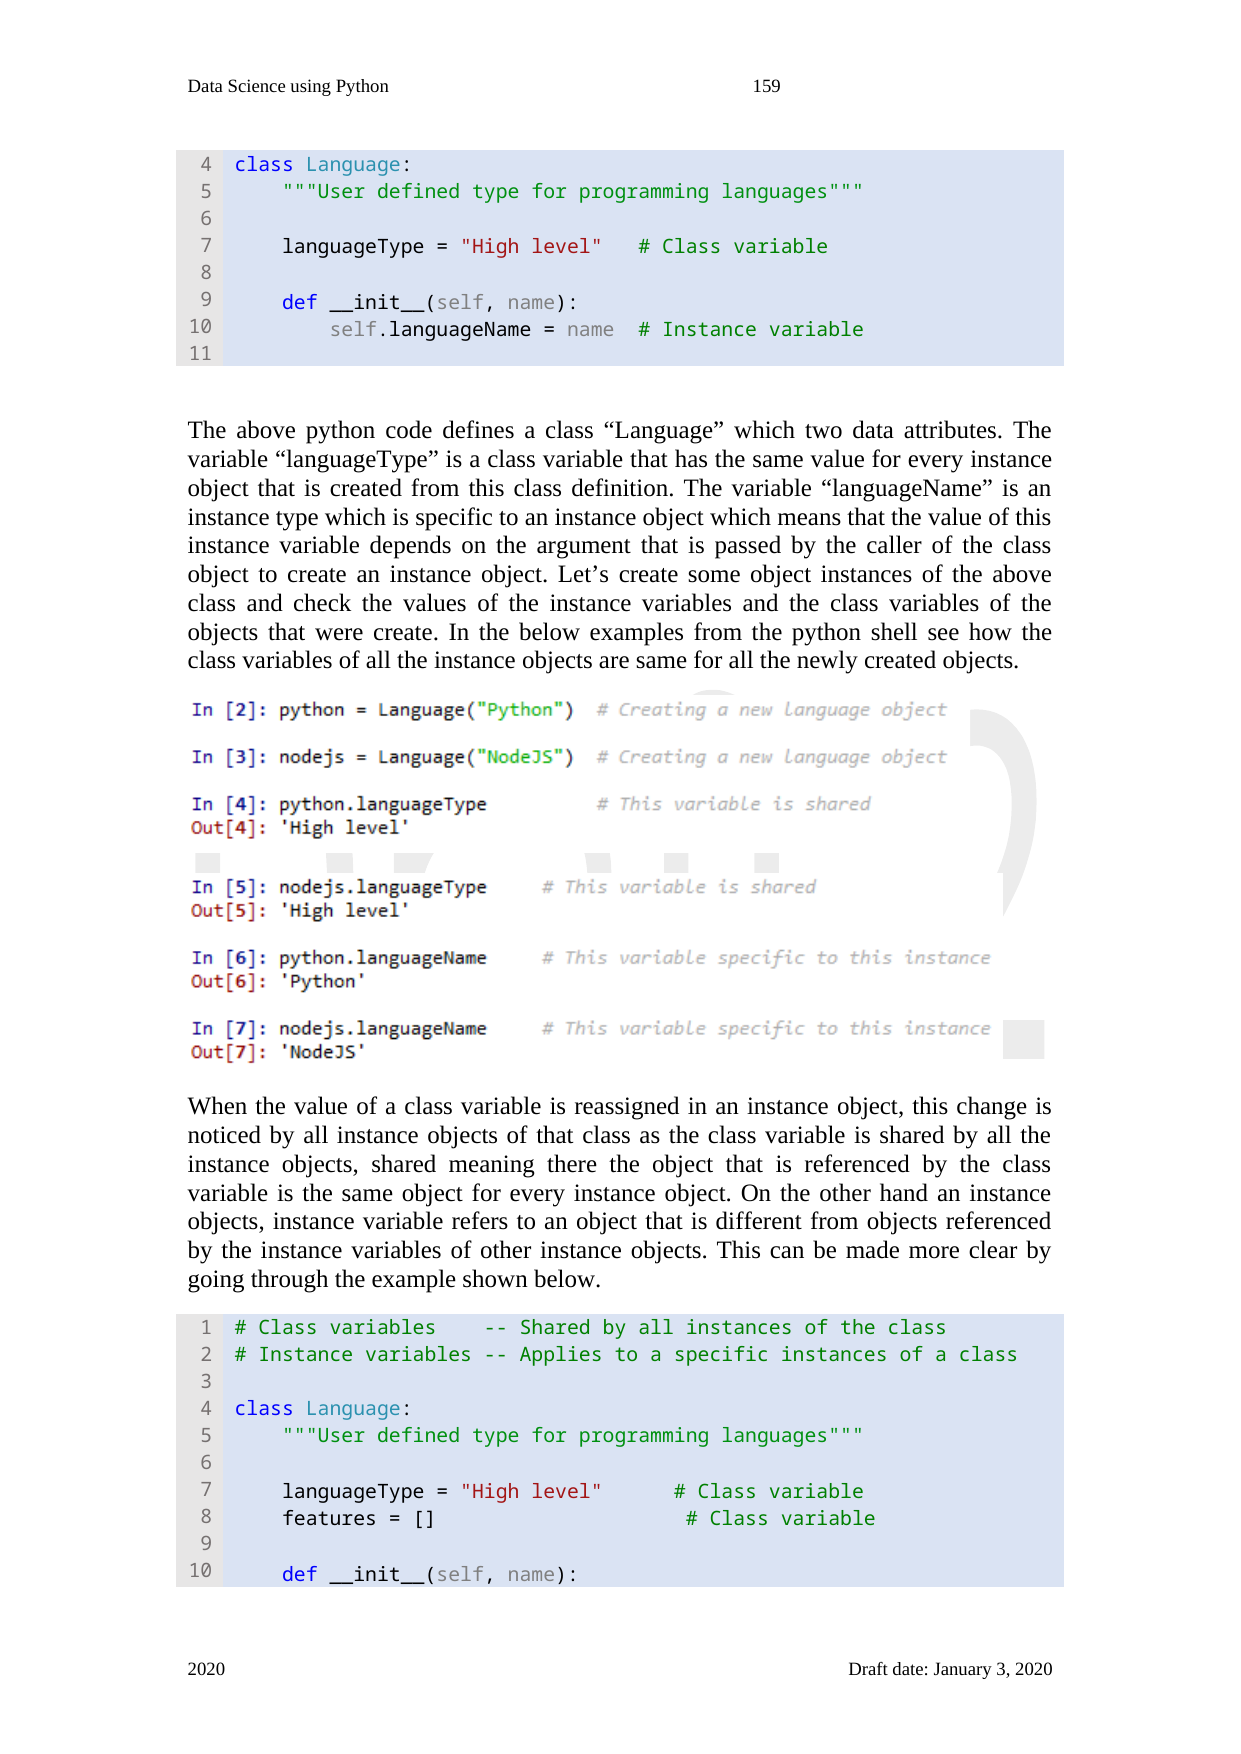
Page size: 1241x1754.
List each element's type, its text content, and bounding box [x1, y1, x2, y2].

list The above python code defines a class “Language” which two data attributes. The variable “languageType” is a class variable that has the same value for every instance object that is created from this class definition. The variable “languageName” is an instance type which is specific to an instance object which means that the value of this instance variable depends on the argument that is passed by the caller of the class object to create an instance object. Let’s create some object instances of the above class and check the values of the instance variables and the class variables of the objects that were create. In the below examples from the python shell see how the class variables of all the instance objects are same for all the newly created objects. [187, 415, 1053, 674]
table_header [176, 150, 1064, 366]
list When the value of a class variable is reassigned in an instance object, this change is noticed by all instance objects of that class as the class variable is shared by all the instance objects, shared meaning there the object that is referenced by the class variable is the same object for every instance object. On the other hand an instance objects, instance variable refers to an object that is different from objects referenced by the instance variables of other instance objects. This can be made more clear by going through the example shown below. [187, 1091, 1053, 1293]
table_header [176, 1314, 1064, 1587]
picture [187, 695, 971, 853]
picture [187, 873, 1003, 1071]
